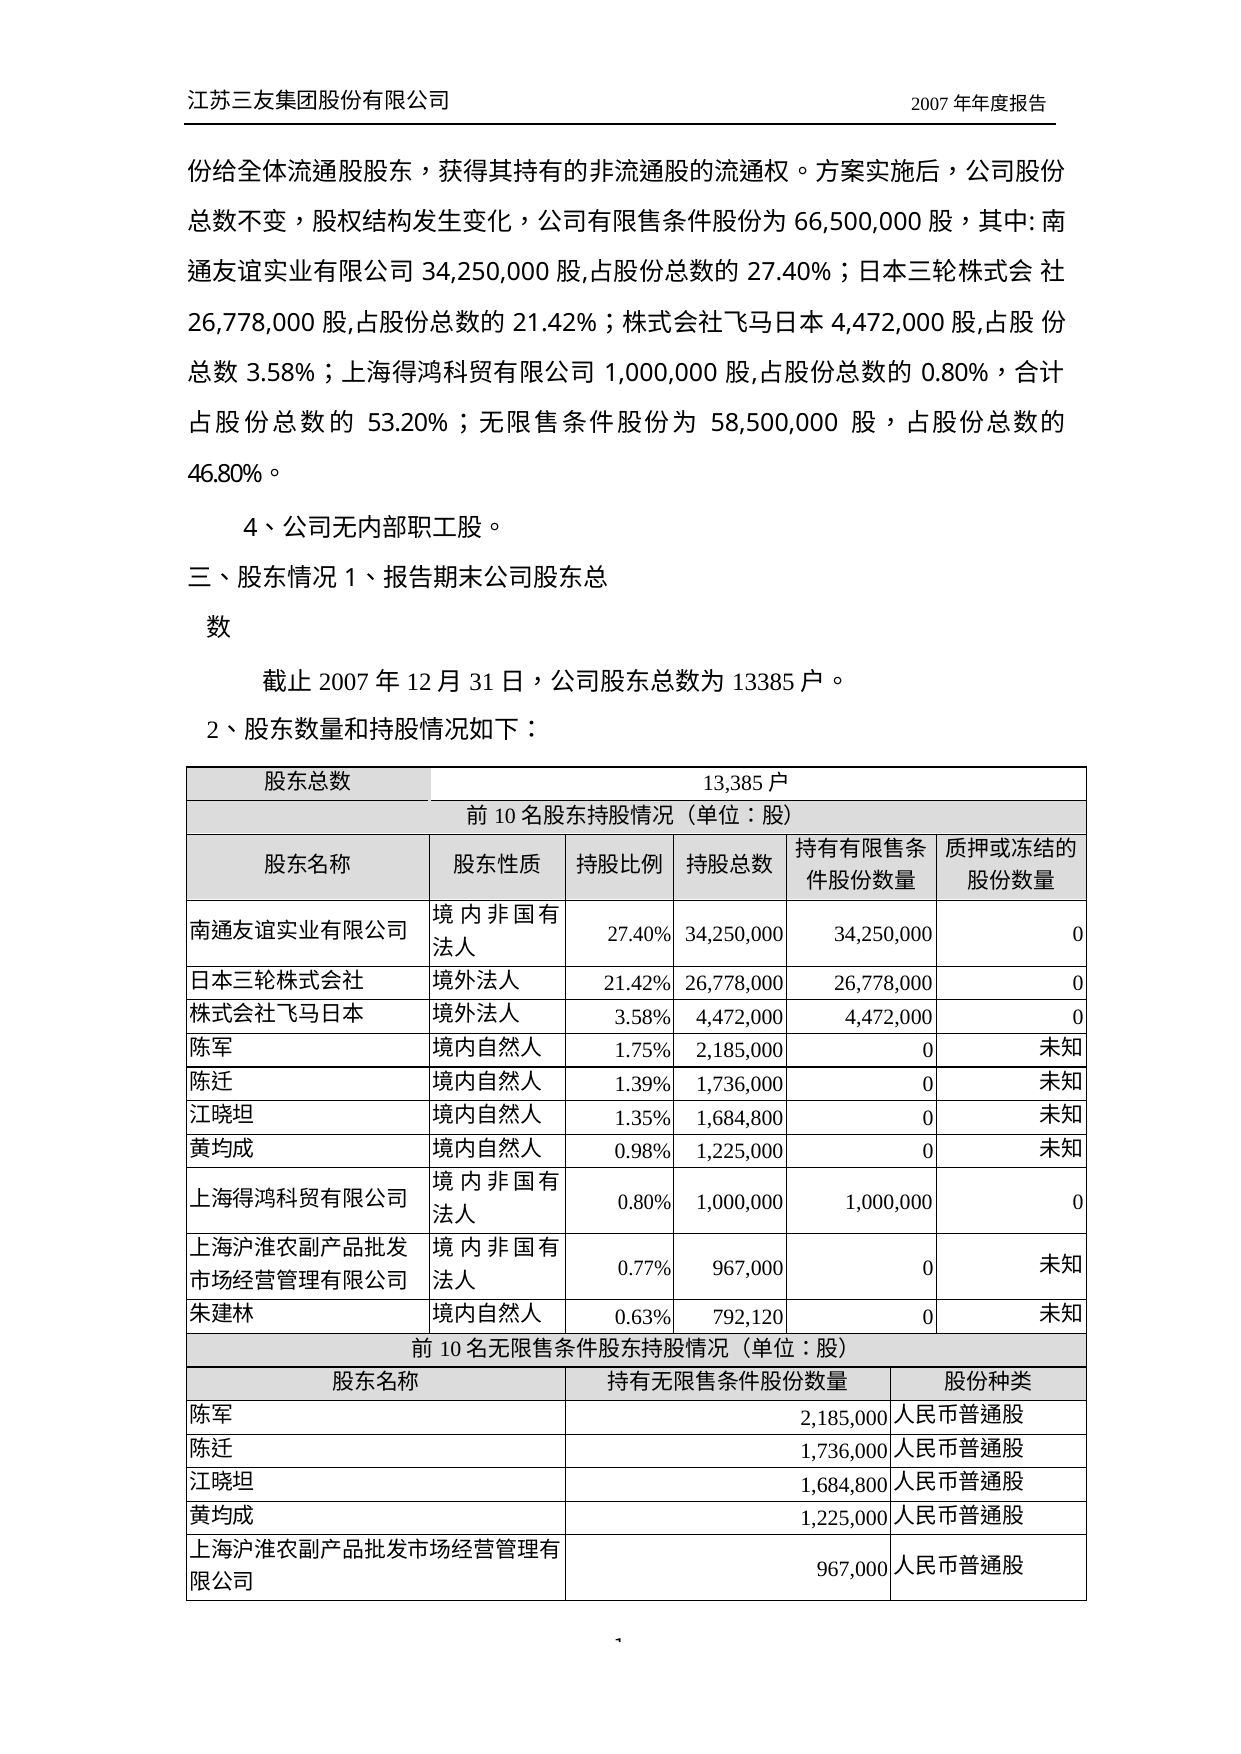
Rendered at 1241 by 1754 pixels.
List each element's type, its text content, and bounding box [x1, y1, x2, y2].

table_cell 0 [937, 901, 1086, 966]
table_cell 27.40% [566, 901, 673, 966]
table_cell 0 [787, 1300, 936, 1333]
table_cell 人民币普通股 [891, 1502, 1086, 1534]
text 截止 2007 年 12 月 31 日，公司股东总数为 13385 户。 [262, 664, 1101, 698]
table_cell 0 [787, 1135, 936, 1167]
text 份给全体流通股股东，获得其持有的非流通股的流通权。方案实施后，公司股份 总数不变，股权结构发生变化，公司有限售条件股份为 66,500,000 股，其中: 南通友谊实业有限公司 34,250,000 股,占股份总数的 27.40%；日本三轮株式会 社 26,778,000 股,占股份总数的 21.42%；株式会社飞马日本 4,472,000 股,占股 份总数 3.58%；上海得鸿科贸有限公司 1,000,000 股,占股份总数的 0.80%，合计 占股份总数的 53.20%；无限售条件股份为 58,500,000 股，占股份总数的 46.80%。 [187, 153, 1066, 489]
table_cell 境内自然人 [430, 1068, 565, 1100]
table_cell 2,185,000 [566, 1401, 890, 1433]
table_cell 1.39% [566, 1068, 673, 1100]
text 三、股东情况 1、报告期末公司股东总数 [187, 559, 623, 644]
table_cell 株式会社飞马日本 [187, 1000, 429, 1033]
table_cell 人民币普通股 [891, 1468, 1086, 1501]
table_cell 黄均成 [187, 1135, 429, 1167]
table_cell 持有有限售条 件股份数量 [787, 835, 936, 899]
table_cell 股份种类 [891, 1368, 1086, 1400]
table_cell 上海沪淮农副产品批发市场经营管理有 限公司 [187, 1535, 565, 1600]
table_cell 持股总数 [674, 850, 786, 883]
table_cell 0 [787, 1101, 936, 1133]
table_cell 1,736,000 [674, 1068, 786, 1100]
table_cell 境内自然人 [430, 1135, 565, 1167]
table_cell 1,684,800 [566, 1468, 890, 1501]
table_cell 股东名称 [187, 1368, 565, 1400]
table_cell 股东性质 [430, 850, 565, 883]
table_cell 1,000,000 [674, 1168, 786, 1233]
table_cell 0 [787, 1234, 936, 1299]
table_cell 未知 [937, 1101, 1086, 1133]
table_cell 未知 [937, 1034, 1086, 1066]
table_cell 南通友谊实业有限公司 [187, 901, 429, 966]
table_cell 前 10 名无限售条件股东持股情况（单位：股） [187, 1334, 1086, 1366]
table_cell 3.58% [566, 1000, 673, 1033]
table_cell 0.80% [566, 1168, 673, 1233]
table_cell 21.42% [566, 967, 673, 999]
table_cell 境外法人 [430, 1000, 565, 1033]
table_cell 持股比例 [566, 850, 673, 883]
table_cell 0 [937, 967, 1086, 999]
table_header 13,385 户 [431, 768, 1086, 800]
table_cell 境 内 非国有 法人 [430, 1168, 565, 1233]
table_cell 江晓坦 [187, 1101, 429, 1133]
table_cell 2,185,000 [674, 1034, 786, 1066]
table_cell [566, 835, 673, 850]
table_cell 26,778,000 [787, 967, 936, 999]
table_cell 34,250,000 [787, 901, 936, 966]
table_cell 0.98% [566, 1135, 673, 1167]
table_cell 陈迁 [187, 1435, 565, 1467]
table_cell 黄均成 [187, 1502, 565, 1534]
table_cell 陈军 [187, 1034, 429, 1066]
table_cell [566, 883, 673, 899]
table_cell [674, 835, 786, 850]
table_cell 朱建林 [187, 1300, 429, 1333]
table_cell 境内自然人 [430, 1101, 565, 1133]
table_cell 1.35% [566, 1101, 673, 1133]
table_cell 境 内 非国有 法人 [430, 1234, 565, 1299]
table_cell 0 [937, 1000, 1086, 1033]
table_header 股东总数 [187, 768, 428, 800]
table_cell [674, 883, 786, 899]
table_cell 前 10 名股东持股情况（单位：股） [187, 801, 1086, 833]
table_cell 1,225,000 [674, 1135, 786, 1167]
table_cell [430, 883, 565, 899]
table_cell 人民币普通股 [891, 1401, 1086, 1433]
table_cell 34,250,000 [674, 901, 786, 966]
table_cell 1,225,000 [566, 1502, 890, 1534]
table_cell 未知 [937, 1300, 1086, 1333]
table_cell 967,000 [566, 1535, 890, 1600]
table_cell 0 [787, 1068, 936, 1100]
table_cell 未知 [937, 1135, 1086, 1167]
table_cell 0.63% [566, 1300, 673, 1333]
table_cell 1,684,800 [674, 1101, 786, 1133]
table_cell 967,000 [674, 1234, 786, 1299]
table_cell 人民币普通股 [891, 1435, 1086, 1467]
table_cell 境外法人 [430, 967, 565, 999]
table_cell 0.77% [566, 1234, 673, 1299]
table_cell 持有无限售条件股份数量 [566, 1368, 890, 1400]
table_cell 境内自然人 [430, 1034, 565, 1066]
table_cell 江晓坦 [187, 1468, 565, 1501]
table_cell 陈迁 [187, 1068, 429, 1100]
table_cell 1,736,000 [566, 1435, 890, 1467]
table_cell 境 内 非国有 法人 [430, 901, 565, 966]
table_cell 792,120 [674, 1300, 786, 1333]
text 4、公司无内部职工股。 [204, 509, 546, 543]
table_cell 4,472,000 [674, 1000, 786, 1033]
table_cell 质押或冻结的 股份数量 [937, 835, 1086, 899]
table_cell 上海沪淮农副产品批发 市场经营管理有限公司 [187, 1234, 429, 1299]
table_cell 0 [787, 1034, 936, 1066]
table_cell 1,000,000 [787, 1168, 936, 1233]
table_cell 上海得鸿科贸有限公司 [187, 1168, 429, 1233]
table_cell 未知 [937, 1234, 1086, 1299]
table_cell 日本三轮株式会社 [187, 967, 429, 999]
table_cell 境内自然人 [430, 1300, 565, 1333]
table_cell [187, 835, 429, 850]
table_cell 股东名称 [187, 850, 429, 883]
text 2、股东数量和持股情况如下： [204, 712, 546, 746]
table_cell 未知 [937, 1068, 1086, 1100]
table_cell 1.75% [566, 1034, 673, 1066]
table_cell [187, 883, 429, 899]
table_cell 陈军 [187, 1401, 565, 1433]
table_cell [430, 835, 565, 850]
table_cell 0 [937, 1168, 1086, 1233]
table_cell 4,472,000 [787, 1000, 936, 1033]
table_cell 人民币普通股 [891, 1535, 1086, 1600]
table_cell 26,778,000 [674, 967, 786, 999]
